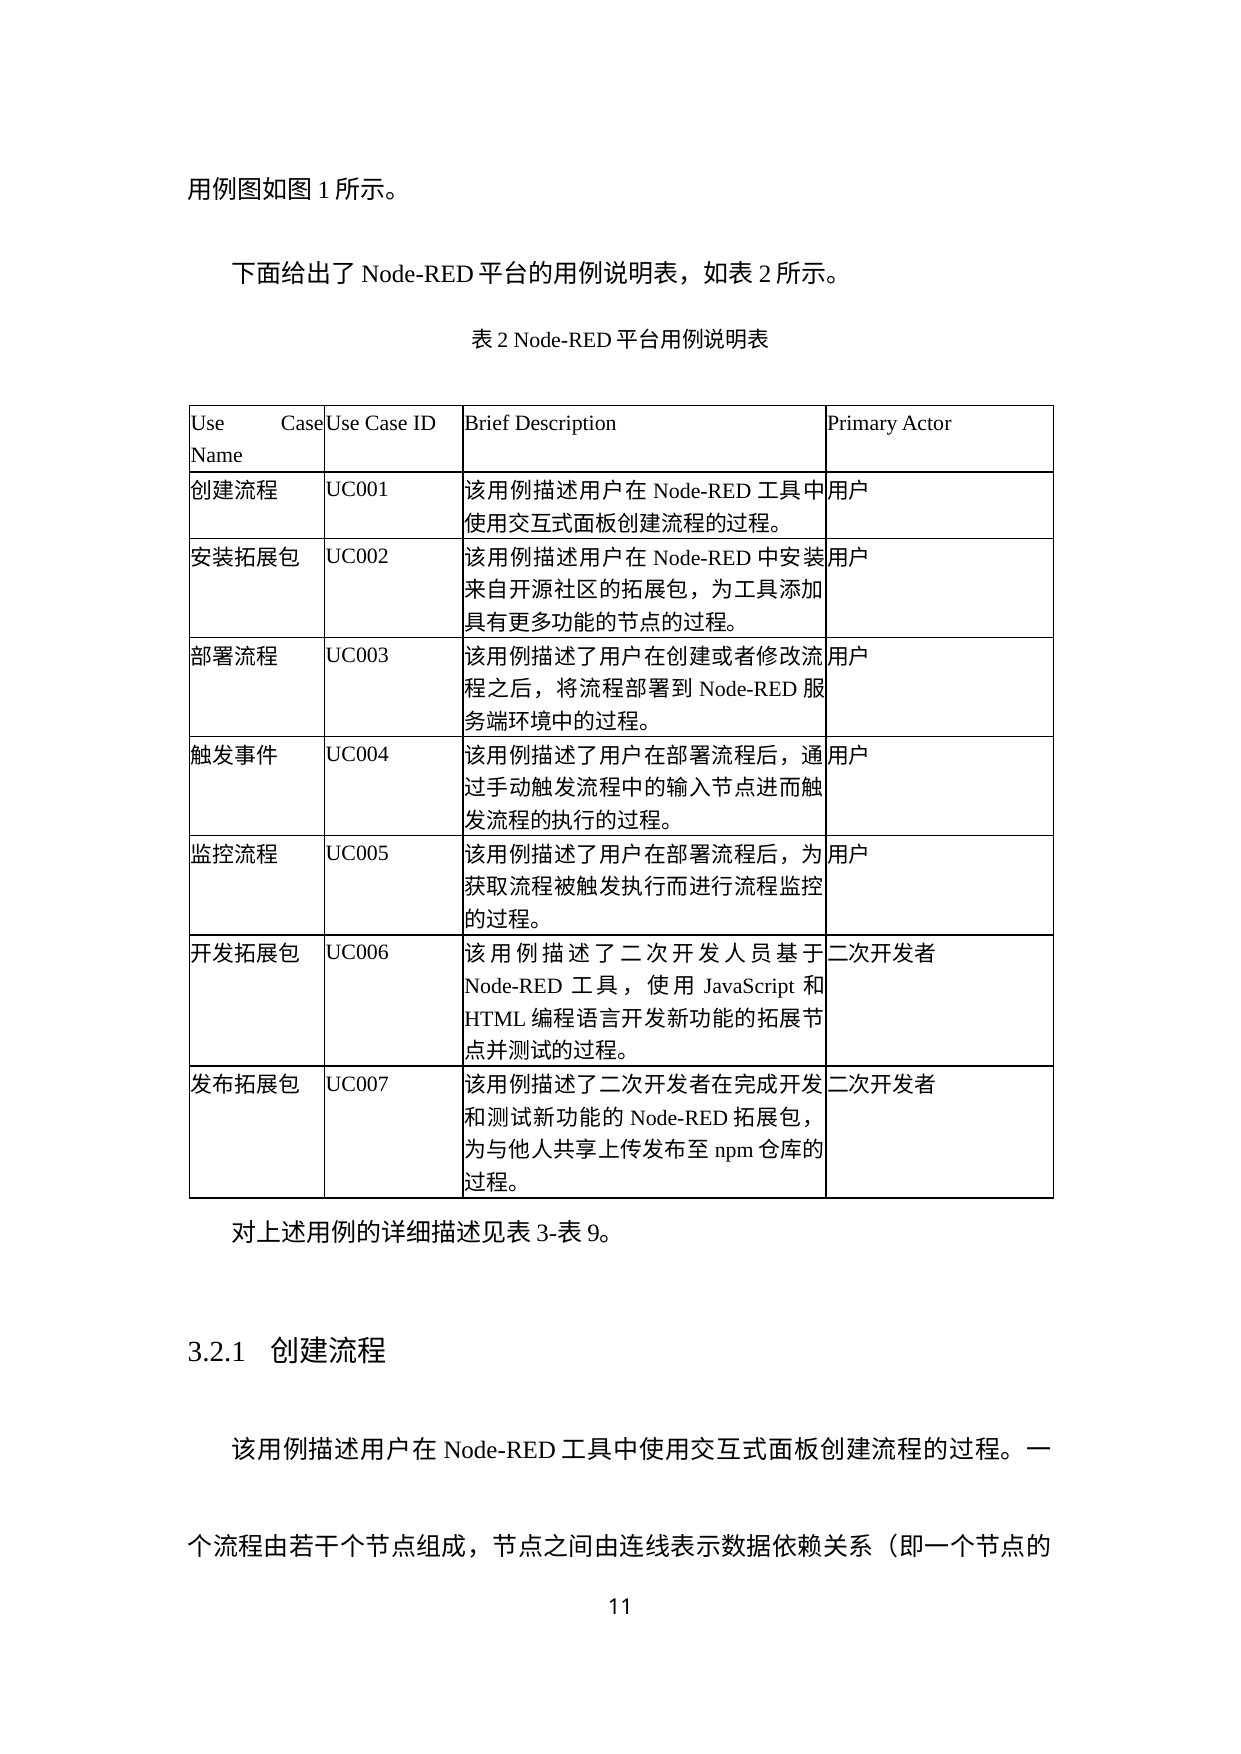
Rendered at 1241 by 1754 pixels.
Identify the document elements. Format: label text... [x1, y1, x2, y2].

table_cell 该用例描述用户在Node-RED工具中使用交互式面板创建流程的过程。 [464, 473, 825, 538]
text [187, 1415, 1053, 1577]
table_cell UC006 [325, 936, 462, 1065]
table_cell 部署流程 [190, 638, 324, 736]
table_cell 该用例描述了用户在部署流程后，为获取流程被触发执行而进行流程监控的过程。 [464, 836, 825, 934]
table_cell 触发事件 [190, 737, 324, 835]
table_cell 该用例描述了用户在部署流程后，通过手动触发流程中的输入节点进而触发流程的执行的过程。 [464, 737, 825, 835]
table_cell 用户 [827, 737, 1053, 835]
table_cell 发布拓展包 [190, 1067, 324, 1197]
text 下面给出了Node-RED平台的用例说明表，如表2所示。 [187, 239, 1053, 304]
table_cell 用户 [827, 836, 1053, 934]
text 对上述用例的详细描述见表3-表9。 [187, 1198, 1053, 1263]
table_cell 用户 [827, 539, 1053, 637]
table_cell 安装拓展包 [190, 539, 324, 637]
table_header Use Case ID [325, 406, 462, 471]
table_cell 用户 [827, 638, 1053, 736]
table_cell 该用例描述了用户在创建或者修改流程之后，将流程部署到Node-RED服务端环境中的过程。 [464, 638, 825, 736]
table_cell 用户 [827, 473, 1053, 538]
table_cell UC002 [325, 539, 462, 637]
table_header Brief Description [464, 406, 825, 471]
table_cell 该用例描述用户在Node-RED中安装来自开源社区的拓展包，为工具添加具有更多功能的节点的过程。 [464, 539, 825, 637]
table_cell 开发拓展包 [190, 936, 324, 1065]
table_header Use Case Name [190, 406, 324, 471]
table_cell 监控流程 [190, 836, 324, 934]
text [187, 156, 1053, 221]
table_cell 创建流程 [190, 473, 324, 538]
table_cell 二次开发者 [827, 1067, 1053, 1197]
table_cell UC007 [325, 1067, 462, 1197]
list 创建流程 [187, 1316, 1053, 1381]
table_cell UC001 [325, 473, 462, 538]
text 表2 Node-RED平台用例说明表 [187, 322, 1053, 354]
table_cell UC003 [325, 638, 462, 736]
table_cell UC005 [325, 836, 462, 934]
table_cell 二次开发者 [827, 936, 1053, 1065]
table_header Primary Actor [827, 406, 1053, 471]
table_cell 该用例描述了二次开发人员基于Node-RED工具，使用JavaScript和HTML编程语言开发新功能的拓展节点并测试的过程。 [464, 936, 825, 1065]
table_cell UC004 [325, 737, 462, 835]
table_cell 该用例描述了二次开发者在完成开发和测试新功能的Node-RED拓展包，为与他人共享上传发布至npm仓库的过程。 [464, 1067, 825, 1197]
